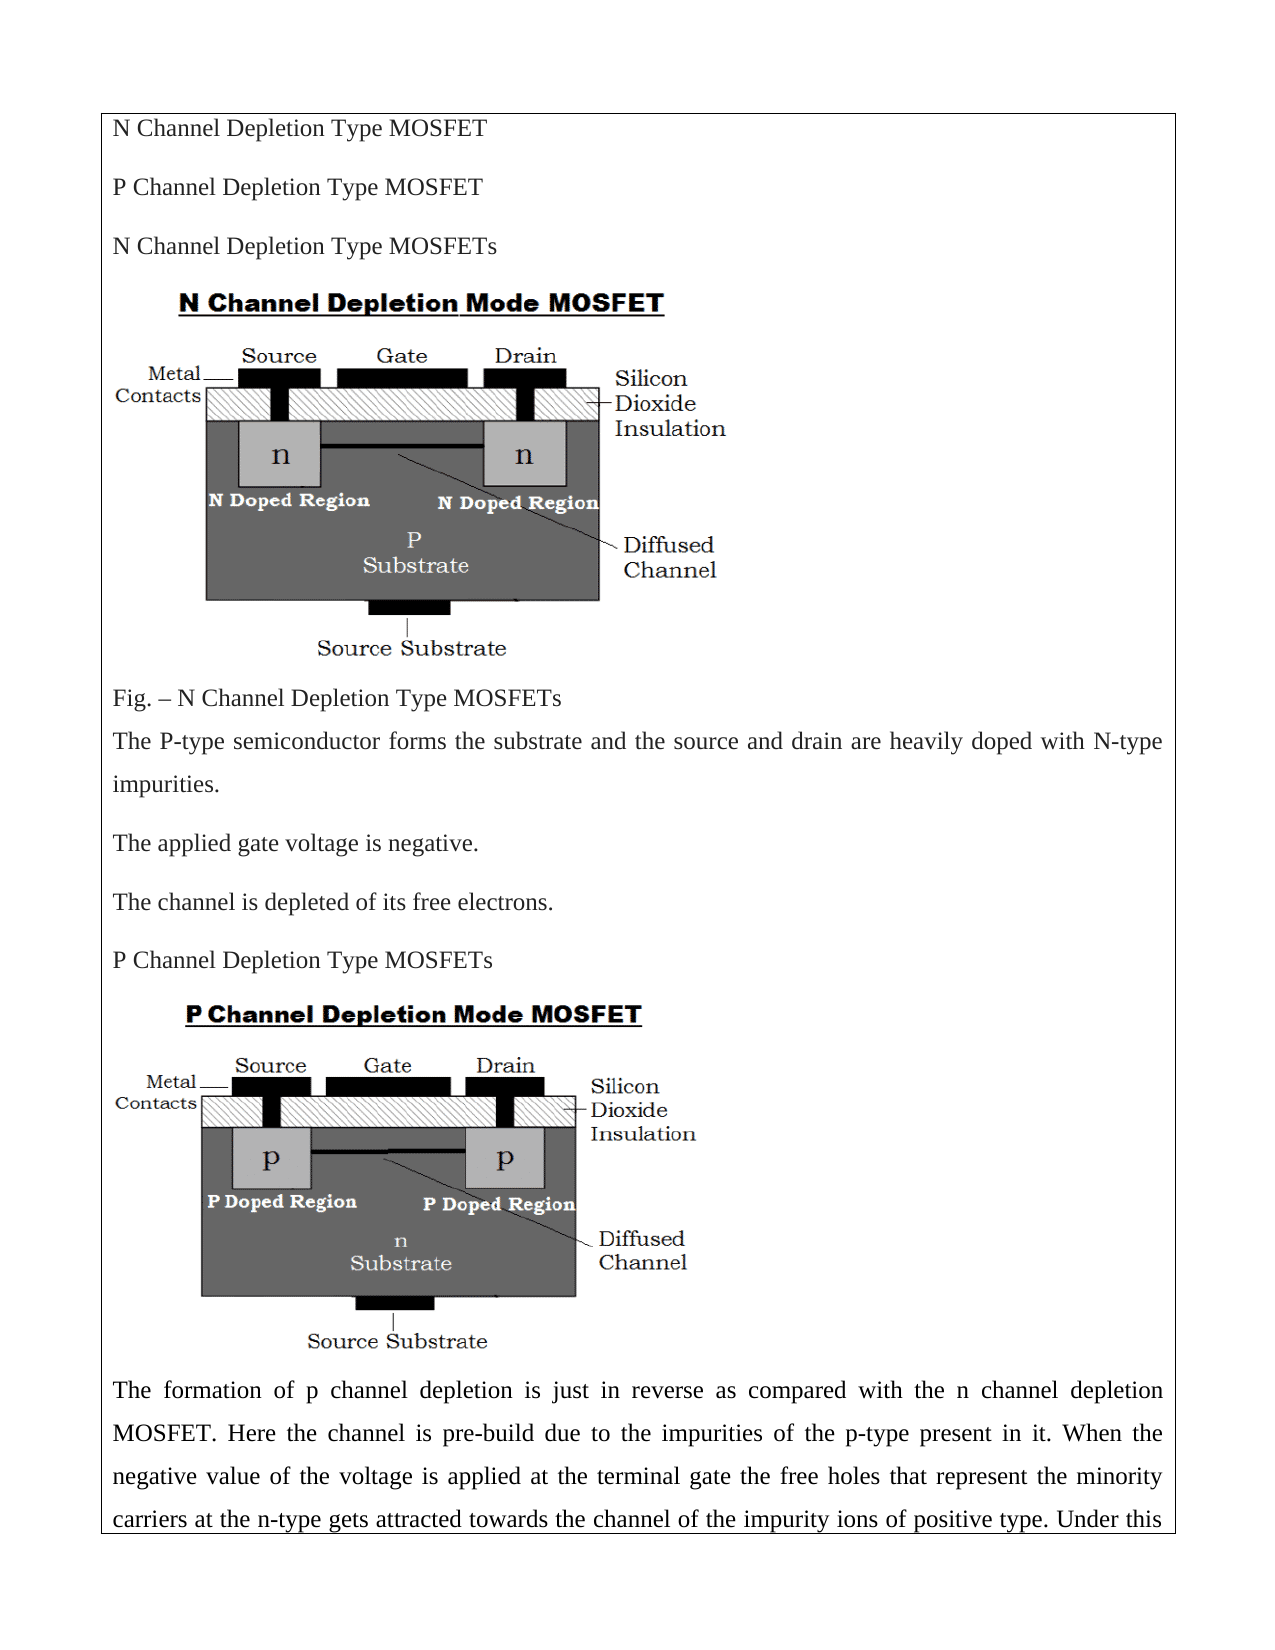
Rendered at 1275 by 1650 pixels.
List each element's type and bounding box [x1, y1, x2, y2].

table_cell [102, 114, 1175, 1533]
picture [112, 988, 730, 1361]
picture [112, 274, 730, 669]
